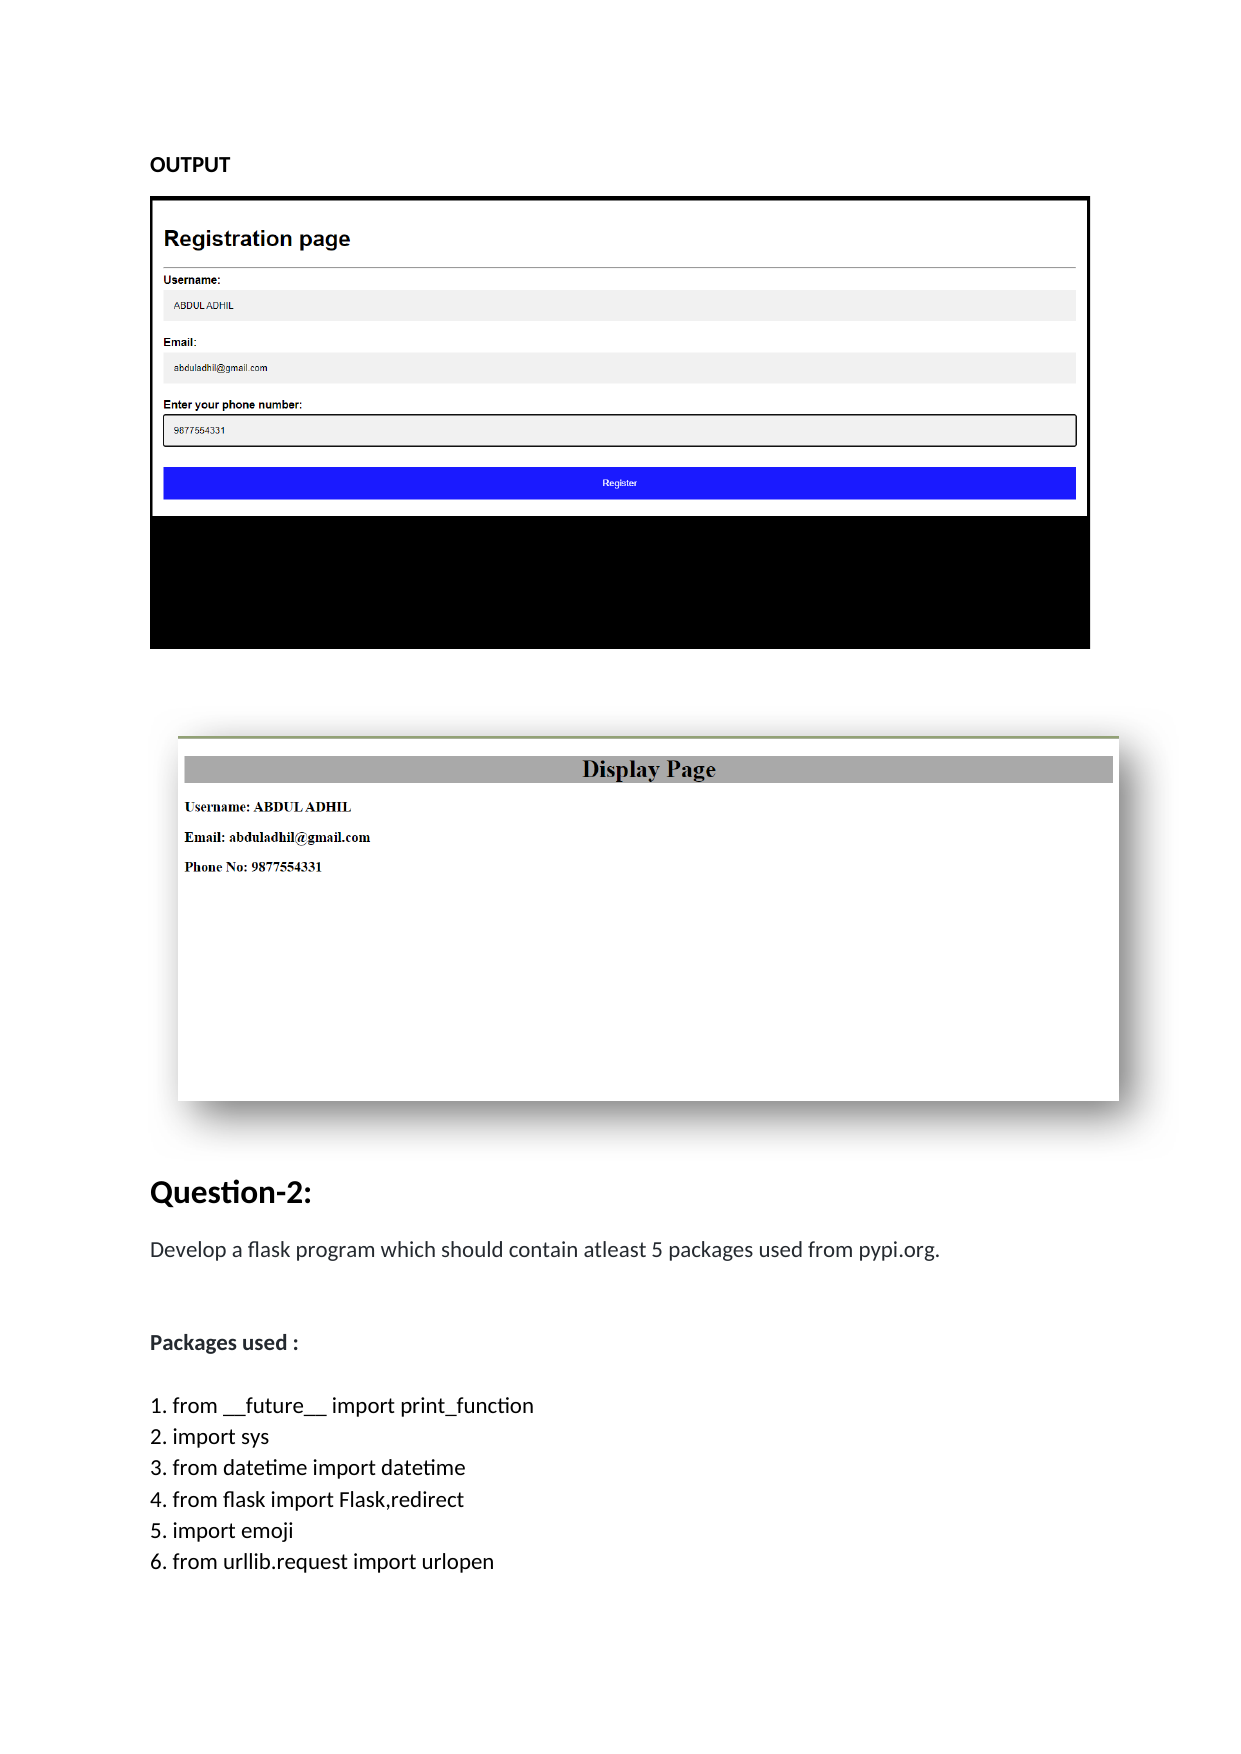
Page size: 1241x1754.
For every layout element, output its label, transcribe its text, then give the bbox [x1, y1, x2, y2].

text Question-2: [150, 1171, 1090, 1212]
picture [150, 196, 1091, 649]
text 1. from __future__ import print_function [150, 1388, 1090, 1419]
text 2. import sys [150, 1419, 1090, 1450]
text 5. import emoji [150, 1513, 1090, 1544]
text Packages used : [150, 1325, 1090, 1356]
text 3. from datetime import datetime [150, 1450, 1090, 1481]
text OUTPUT [150, 150, 1090, 178]
text 4. from flask import Flask,redirect [150, 1481, 1090, 1513]
text Develop a flask program which should contain atleast 5 packages used from pypi.org. [150, 1231, 1090, 1263]
text 6. from urllib.request import urlopen [150, 1544, 1090, 1575]
picture [178, 736, 1119, 1101]
